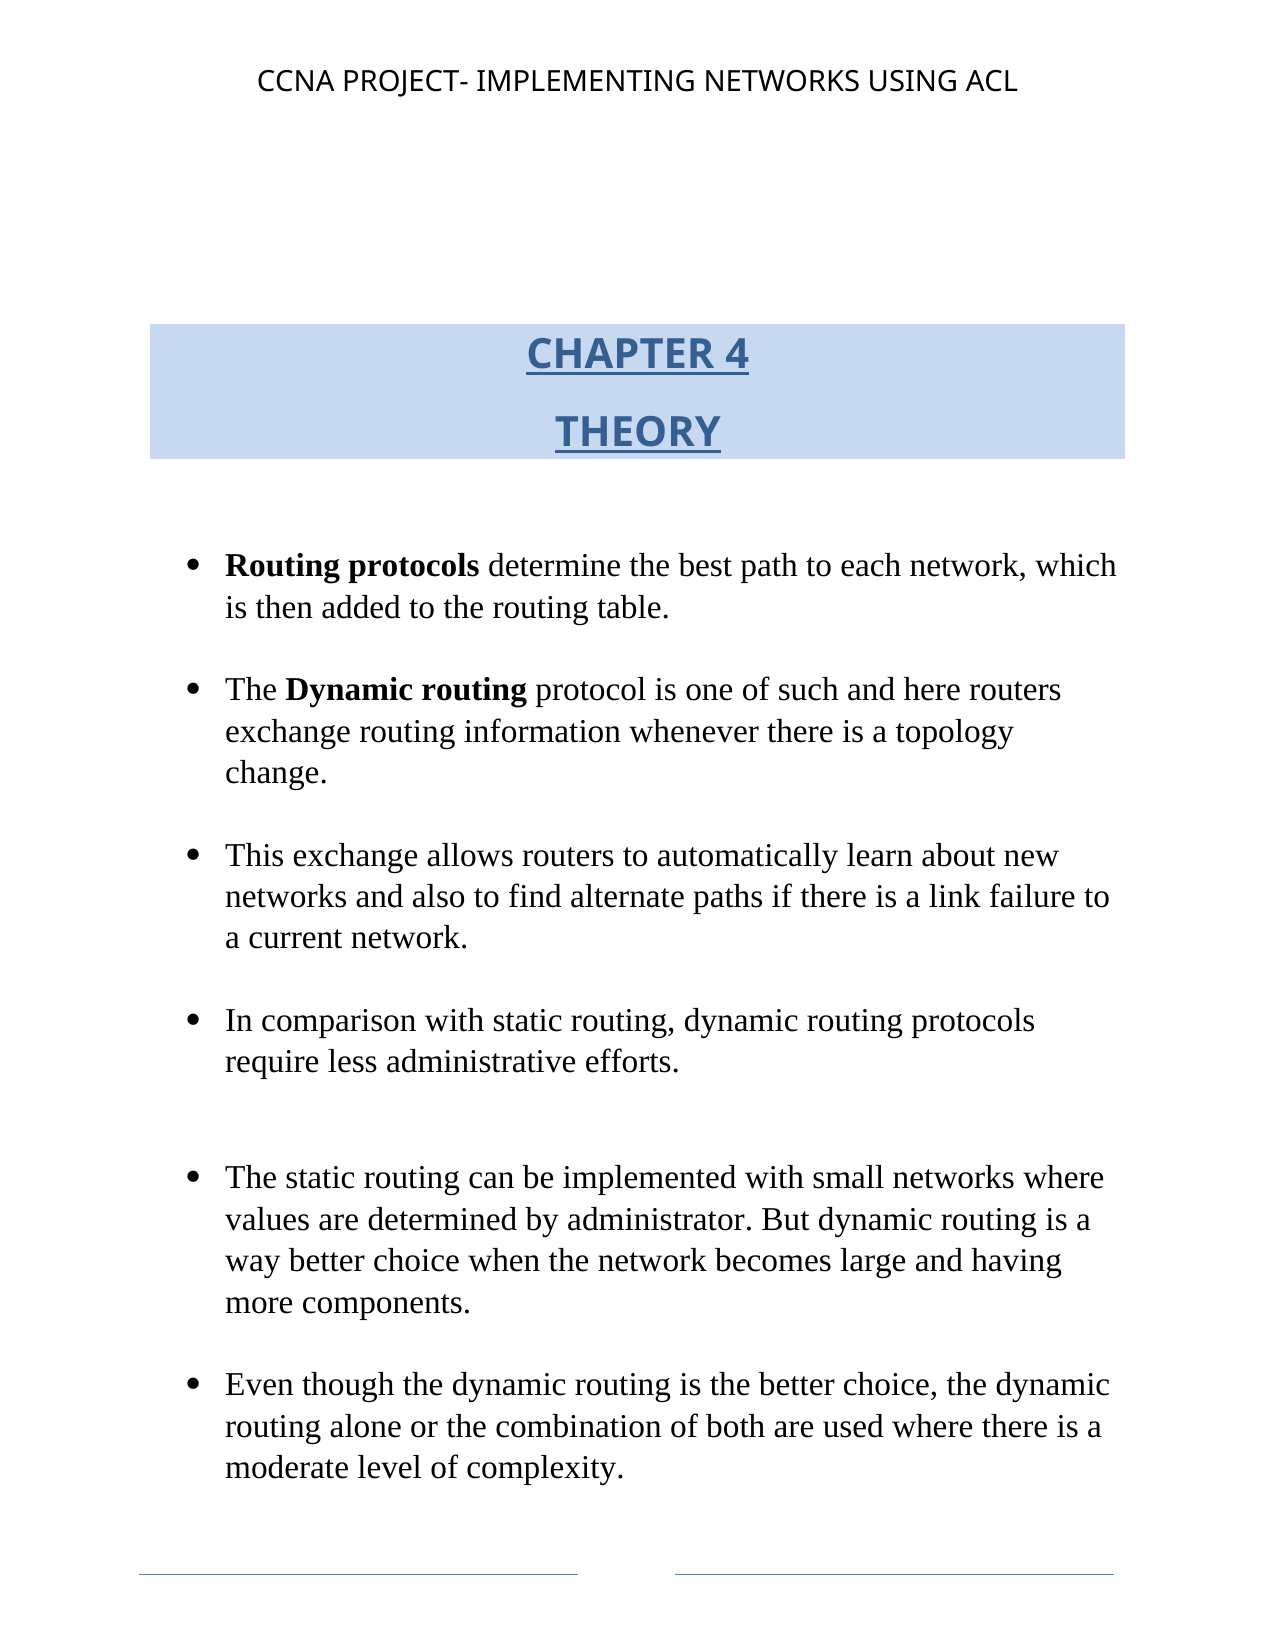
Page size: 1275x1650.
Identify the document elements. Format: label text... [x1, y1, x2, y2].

list In comparison with static routing, dynamic routing protocols require less administrative efforts. [187, 1000, 1125, 1080]
list The Dynamic routing protocol is one of such and here routers exchange routing information whenever there is a topology change. [187, 669, 1125, 791]
list This exchange allows routers to automatically learn about new networks and also to find alternate paths if there is a link failure to a current network. [187, 835, 1125, 956]
list Routing protocols determine the best path to each network, which is then added to the routing table. [187, 546, 1125, 625]
text CHAPTER 4 [150, 324, 1125, 381]
text THEORY [150, 402, 1125, 459]
list The static routing can be implemented with small networks where values are determined by administrator. But dynamic routing is a way better choice when the network becomes large and having more components. [187, 1158, 1125, 1320]
list Even though the dynamic routing is the better choice, the dynamic routing alone or the combination of both are used where there is a moderate level of complexity. [187, 1364, 1125, 1486]
